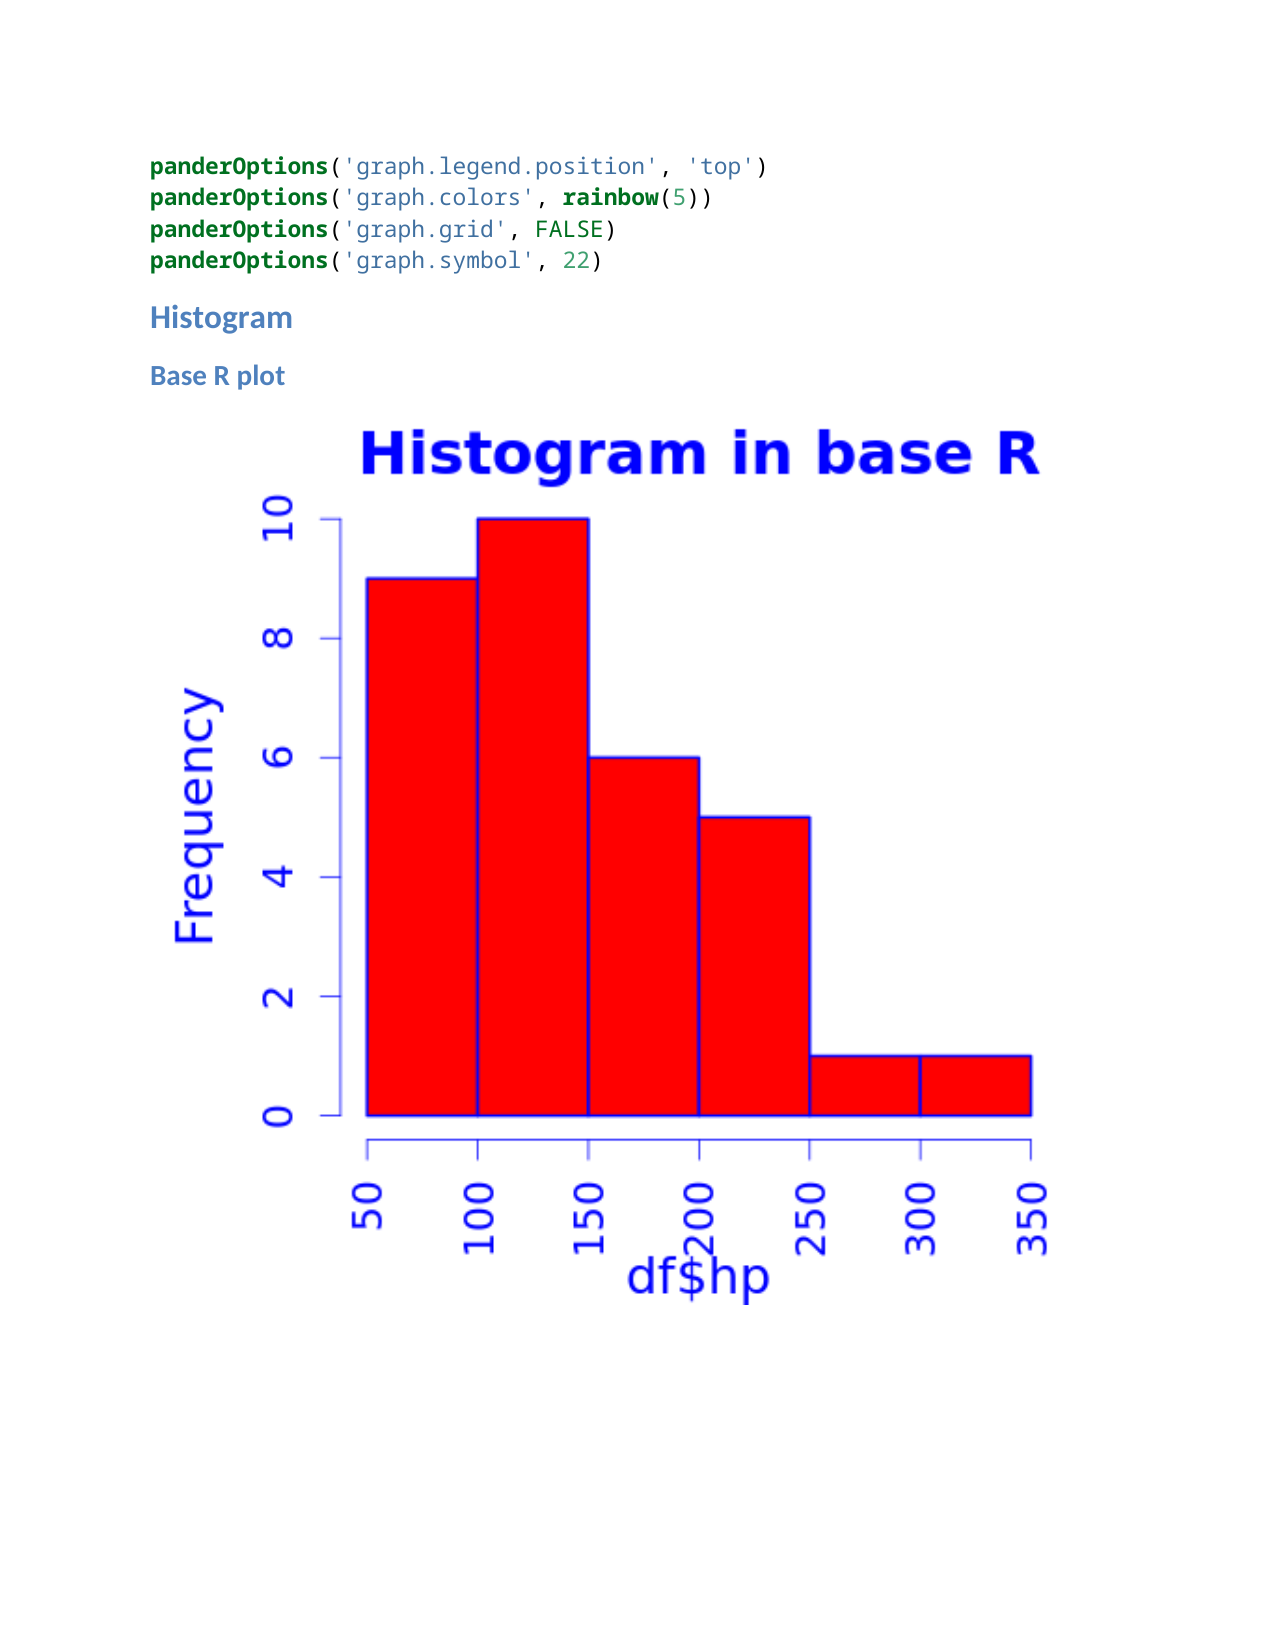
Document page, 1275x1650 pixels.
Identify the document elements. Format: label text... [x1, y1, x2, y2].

picture [168, 411, 1062, 1305]
subtitle Histogram [150, 296, 1125, 337]
subtitle Base R plot [150, 357, 1125, 393]
